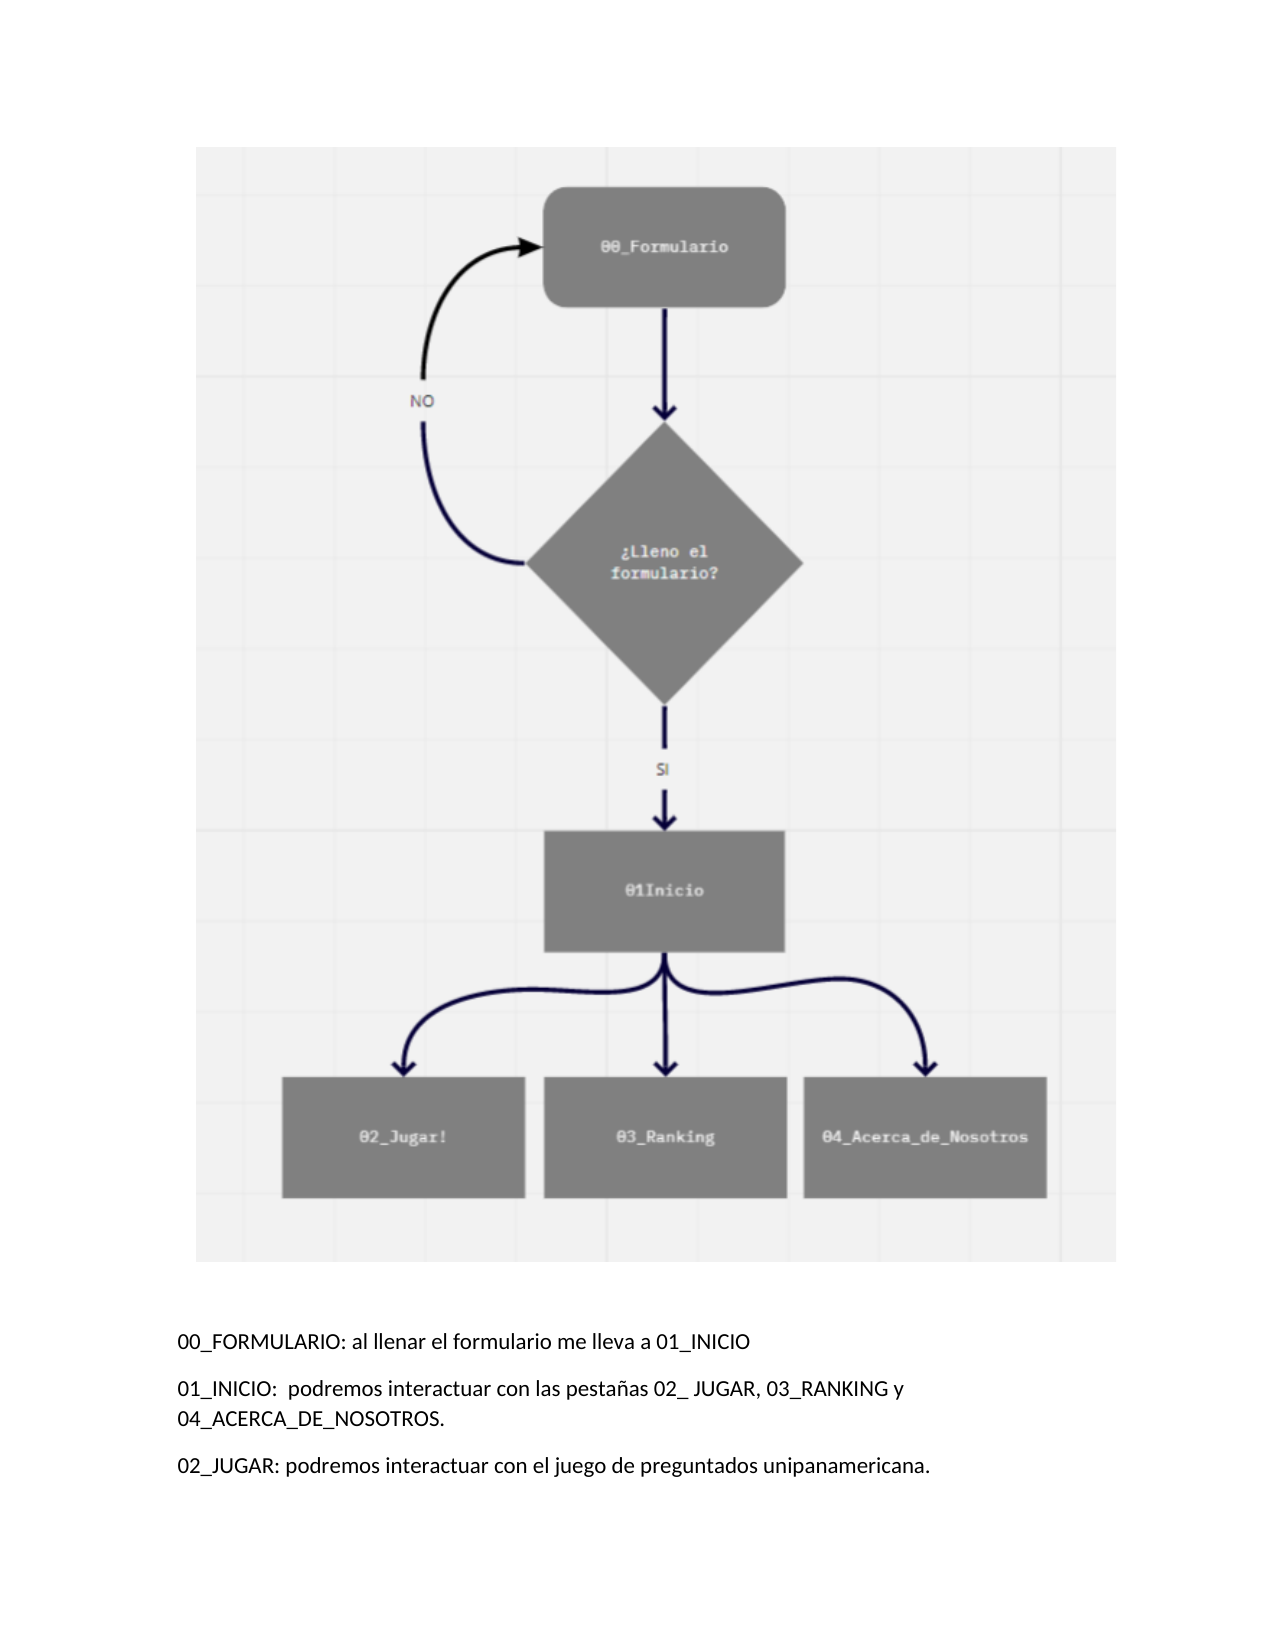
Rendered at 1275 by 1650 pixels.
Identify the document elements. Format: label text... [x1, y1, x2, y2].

text 01_INICIO: podremos interactuar con las pestañas 02_ JUGAR, 03_RANKING y 04_ACERCA_DE_NOSOTROS. [177, 1374, 1098, 1432]
text 02_JUGAR: podremos interactuar con el juego de preguntados unipanamericana. [177, 1451, 1098, 1479]
text 00_FORMULARIO: al llenar el formulario me lleva a 01_INICIO [177, 1327, 1098, 1355]
